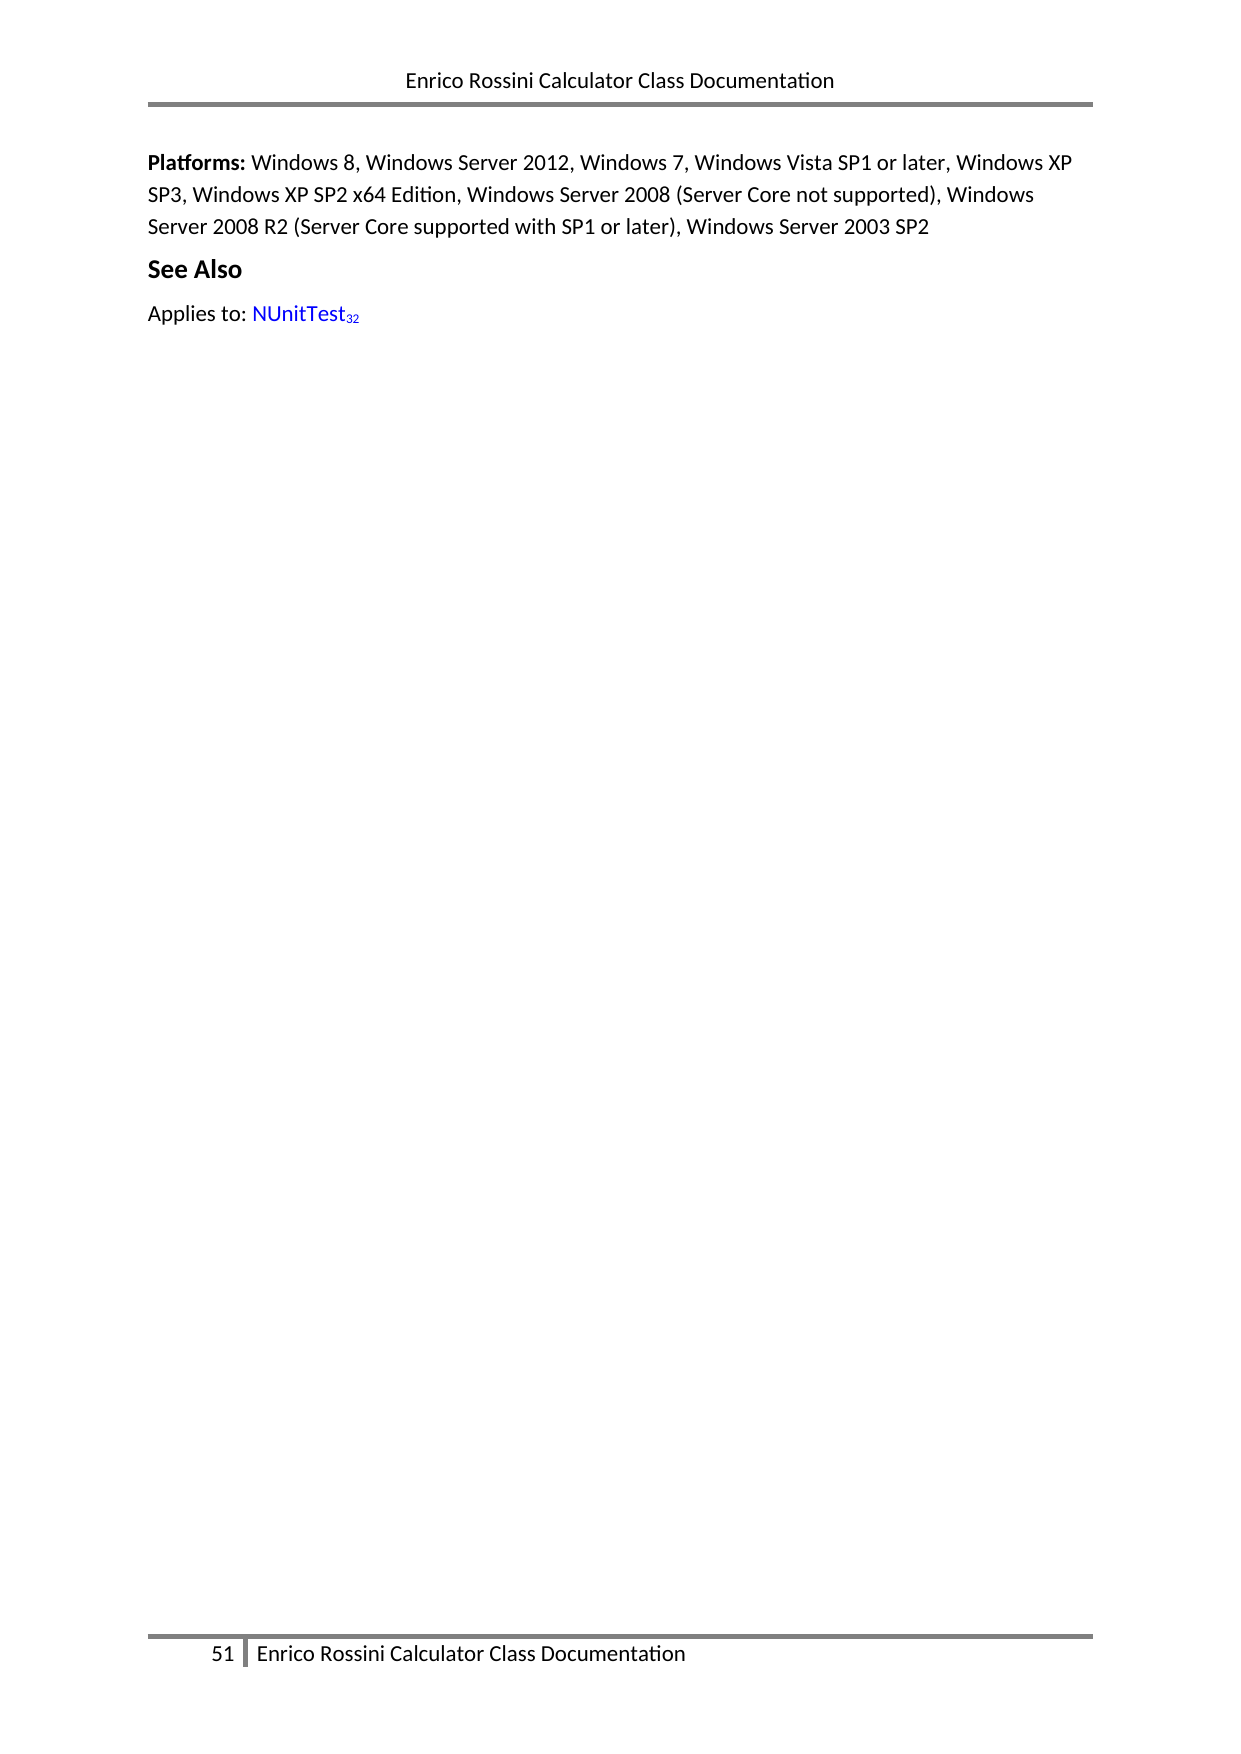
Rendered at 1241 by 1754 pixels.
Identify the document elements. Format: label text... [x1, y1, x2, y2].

text Applies to: NUnitTest31 [148, 299, 1093, 327]
text Platforms: Windows 8, Windows Server 2012, Windows 7, Windows Vista SP1 or later, Windows XP SP3, Windows XP SP2 x64 Edition, Windows Server 2008 (Server Core not supported), Windows Server 2008 R2 (Server Core supported with SP1 or later), Windows Server 2003 SP2 [148, 148, 1093, 240]
subtitle See Also [148, 252, 1093, 286]
